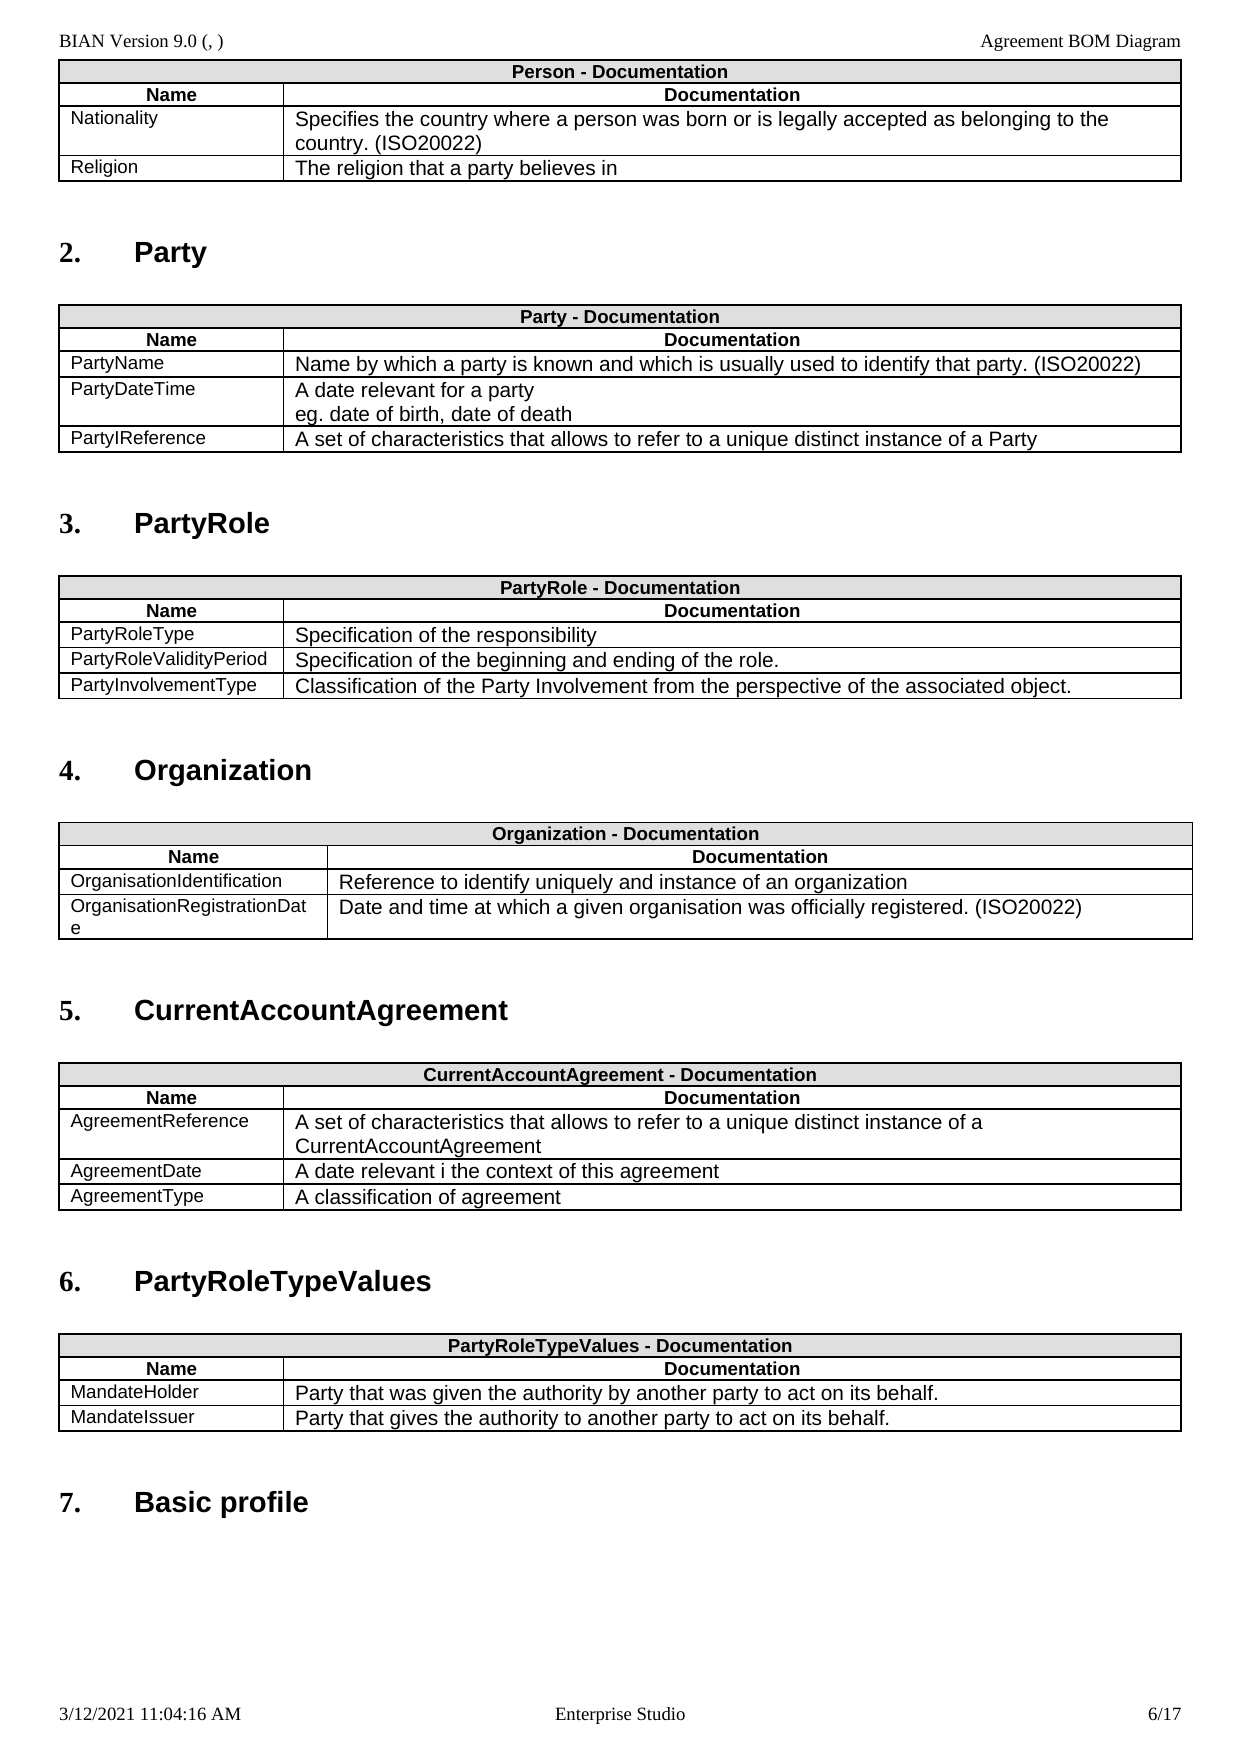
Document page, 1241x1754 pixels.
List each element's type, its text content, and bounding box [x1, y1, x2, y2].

table_cell Date and time at which a given organisation was officially registered. (ISO20022) [328, 895, 1192, 938]
table_cell PartyInvolvementType [60, 674, 283, 698]
subtitle PartyRoleTypeValues [59, 1264, 1181, 1298]
table_cell Classification of the Party Involvement from the perspective of the associated object. [284, 674, 1180, 698]
table_cell Documentation [284, 84, 1180, 105]
table_header CurrentAccountAgreement - Documentation [60, 1064, 1180, 1085]
table_cell Nationality [60, 107, 283, 155]
table_cell Documentation [284, 329, 1180, 350]
table_cell Name [60, 1087, 283, 1108]
table_cell A date relevant i the context of this agreement [284, 1160, 1180, 1183]
table_cell A classification of agreement [284, 1185, 1180, 1209]
table_cell A set of characteristics that allows to refer to a unique distinct instance of a CurrentAccountAgreement [284, 1110, 1180, 1158]
table_cell PartyDateTime [60, 378, 283, 425]
table_cell Reference to identify uniquely and instance of an organization [328, 870, 1192, 893]
table_cell AgreementType [60, 1185, 283, 1209]
table_header PartyRole - Documentation [60, 577, 1180, 598]
subtitle Basic profile [59, 1485, 1181, 1519]
table_cell Party that was given the authority by another party to act on its behalf. [284, 1381, 1180, 1404]
table_cell Party that gives the authority to another party to act on its behalf. [284, 1406, 1180, 1430]
table_header Organization - Documentation [60, 823, 1192, 845]
table_cell MandateHolder [60, 1381, 283, 1404]
table_cell Documentation [284, 600, 1180, 621]
table_cell Name [60, 84, 283, 105]
table_header Party - Documentation [60, 306, 1180, 327]
table_cell AgreementReference [60, 1110, 283, 1158]
table_cell Religion [60, 156, 283, 180]
subtitle Party [59, 236, 1181, 269]
table_cell Name by which a party is known and which is usually used to identify that party. (ISO20022) [284, 352, 1180, 376]
table_cell Documentation [284, 1358, 1180, 1379]
table_cell Name [60, 600, 283, 621]
table_cell Documentation [284, 1087, 1180, 1108]
table_cell PartyName [60, 352, 283, 376]
table_cell Name [60, 846, 327, 868]
subtitle Organization [59, 753, 1181, 787]
table_header PartyRoleTypeValues - Documentation [60, 1335, 1180, 1356]
table_cell Specifies the country where a person was born or is legally accepted as belonging to the country. (ISO20022) [284, 107, 1180, 155]
table_cell Specification of the responsibility [284, 623, 1180, 647]
table_cell The religion that a party believes in [284, 156, 1180, 180]
table_cell OrganisationRegistrationDate [60, 895, 327, 938]
table_cell Name [60, 1358, 283, 1379]
table_cell PartyRoleType [60, 623, 283, 647]
table_cell A date relevant for a party eg. date of birth, date of death [284, 378, 1180, 425]
subtitle PartyRole [59, 506, 1181, 540]
table_cell AgreementDate [60, 1160, 283, 1183]
table_cell Name [60, 329, 283, 350]
table_cell PartyRoleValidityPeriod [60, 648, 283, 672]
subtitle CurrentAccountAgreement [59, 993, 1181, 1027]
table_cell PartyIReference [60, 427, 283, 451]
table_cell Documentation [328, 846, 1192, 868]
table_cell OrganisationIdentification [60, 870, 327, 893]
table_cell A set of characteristics that allows to refer to a unique distinct instance of a Party [284, 427, 1180, 451]
table_cell Specification of the beginning and ending of the role. [284, 648, 1180, 672]
table_header Person - Documentation [60, 61, 1180, 82]
table_cell MandateIssuer [60, 1406, 283, 1430]
